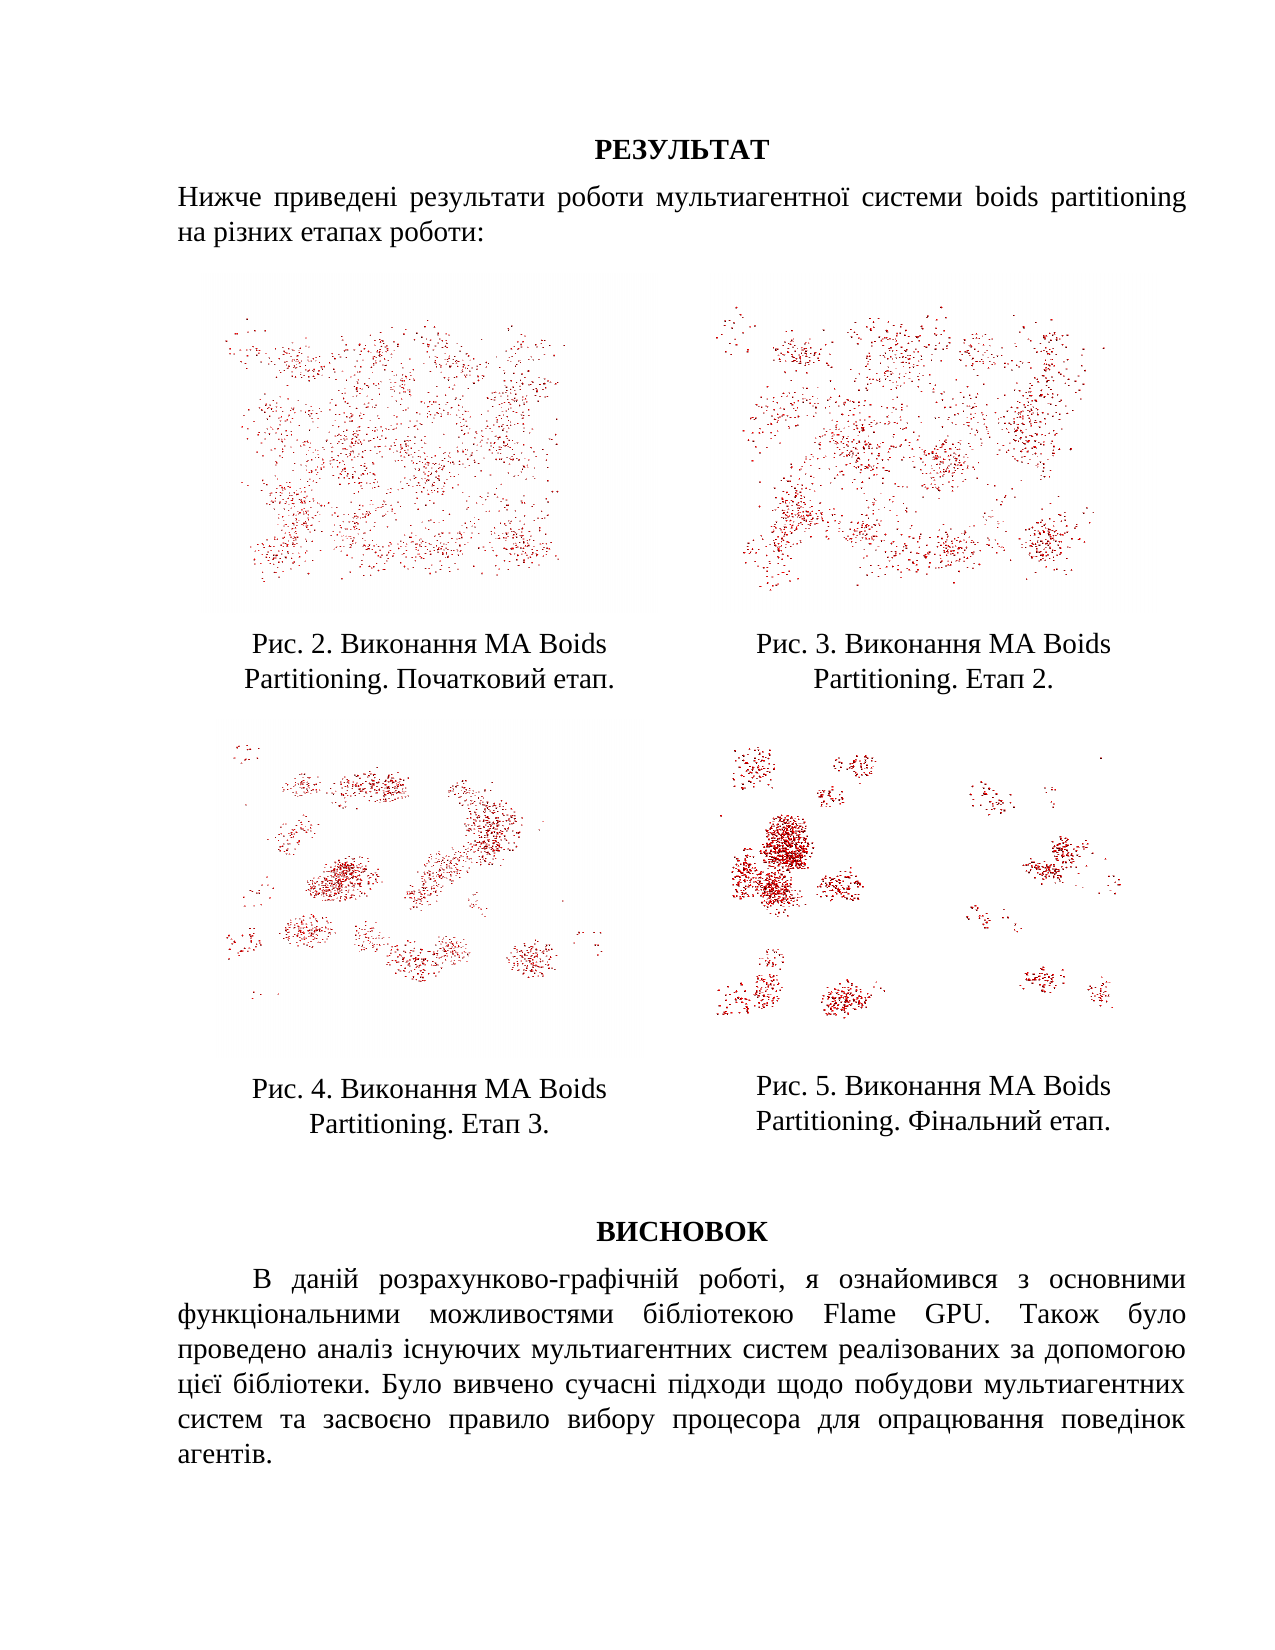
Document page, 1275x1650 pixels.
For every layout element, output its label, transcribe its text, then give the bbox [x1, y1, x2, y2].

picture [214, 719, 644, 1058]
table_header Рис. 2. Виконання МА Boids Partitioning. Початковий етап. [177, 261, 681, 707]
text В даній розрахунково-графічній роботі, я ознайомився з основними функціональними можливостями бібліотекою Flame GPU. Також було проведено аналіз існуючих мультиагентних систем реалізованих за допомогою цієї бібліотеки. Було вивчено сучасні підходи щодо побудови мультиагентних систем та засвоєно правило вибору процесора для опрацювання поведінок агентів. [177, 1260, 1186, 1470]
text Результат [177, 131, 1186, 166]
table_cell Рис. 4. Виконання МА Boids Partitioning. Етап 3. [177, 707, 681, 1152]
picture [697, 719, 1169, 1054]
table_cell Рис. 5. Виконання МА Boids Partitioning. Фінальний етап. [681, 707, 1185, 1152]
picture [707, 273, 1160, 613]
text Висновок [177, 1212, 1186, 1247]
picture [200, 273, 659, 613]
table_header Рис. 3. Виконання МА Boids Partitioning. Етап 2. [681, 261, 1185, 707]
text Нижче приведені результати роботи мультиагентної системи boids partitioning на різних етапах роботи: [177, 178, 1186, 248]
